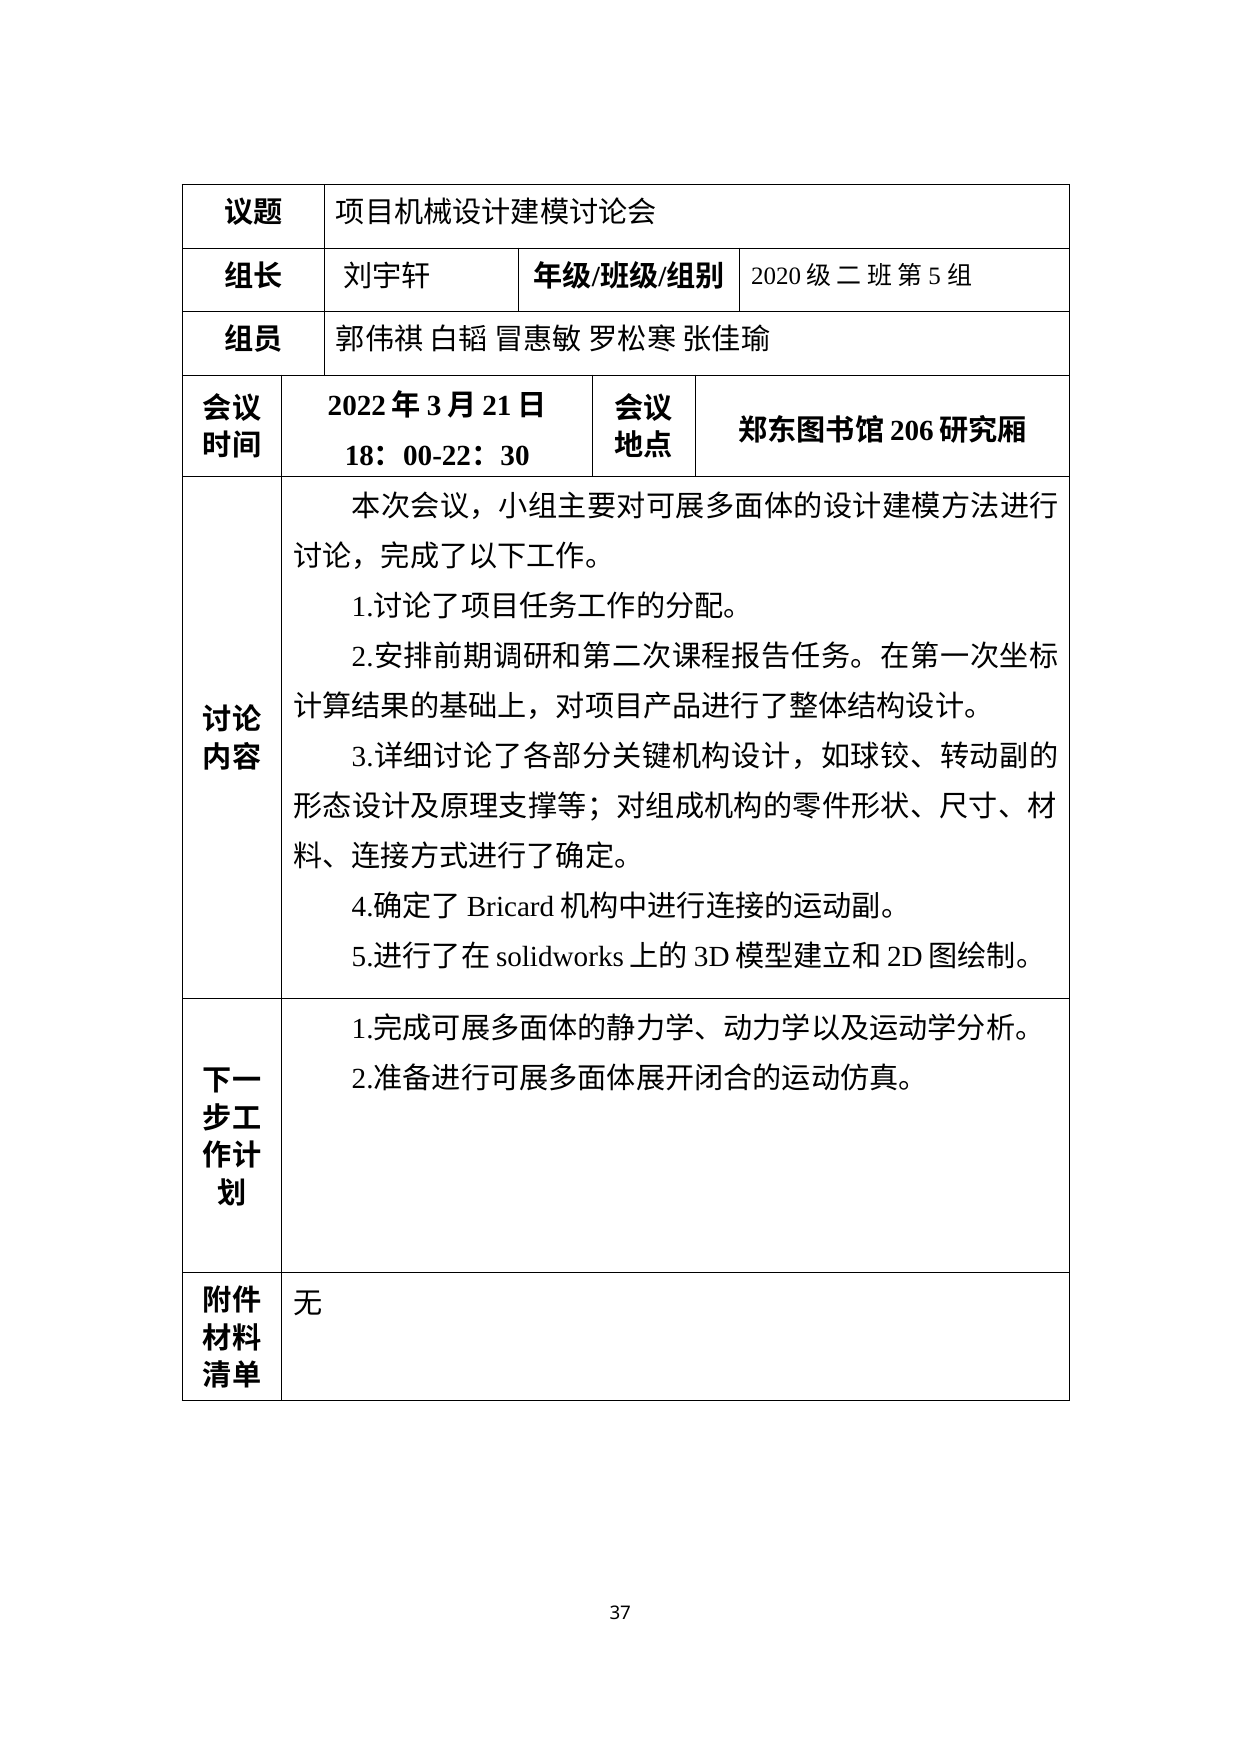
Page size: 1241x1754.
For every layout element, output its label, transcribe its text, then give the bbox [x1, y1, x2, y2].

table_cell 组员 [183, 312, 324, 374]
table_cell 2020级 二 班 第 5 组 [740, 249, 1069, 311]
table_cell 无 [282, 1273, 1069, 1400]
table_cell 刘宇轩 [325, 249, 518, 311]
table_cell 年级/班级/组别 [519, 249, 739, 311]
table_cell 附件材料清单 [183, 1273, 281, 1400]
table_cell 组长 [183, 249, 324, 311]
table_cell 会议时间 [183, 376, 281, 476]
table_cell 讨论内容 [183, 477, 281, 998]
table_cell 会议地点 [593, 376, 695, 476]
table_cell 下一步工作计划 [183, 999, 281, 1272]
table_header 项目机械设计建模讨论会 [325, 185, 1069, 248]
table_cell 1.完成可展多面体的静力学、动力学以及运动学分析。 2.准备进行可展多面体展开闭合的运动仿真。 [282, 999, 1069, 1272]
table_cell 本次会议，小组主要对可展多面体的设计建模方法进行讨论，完成了以下工作。 1.讨论了项目任务工作的分配。 2.安排前期调研和第二次课程报告任务。在第一次坐标计算结果的基础上，对项目产品进行了整体结构设计。 3.详细讨论了各部分关键机构设计，如球铰、转动副的形态设计及原理支撑等；对组成机构的零件形状、尺寸、材料、连接方式进行了确定。 4.确定了Bricard机构中进行连接的运动副。 5.进行了在solidworks上的3D模型建立和2D图绘制。 [282, 477, 1069, 998]
table_cell 2022年3月21日 18：00-22：30 [282, 376, 592, 476]
table_header 议题 [183, 185, 324, 248]
table_cell 郑东图书馆206研究厢 [696, 376, 1069, 476]
table_cell 郭伟祺 白韬 冒惠敏 罗松寒 张佳瑜 [325, 312, 1069, 374]
